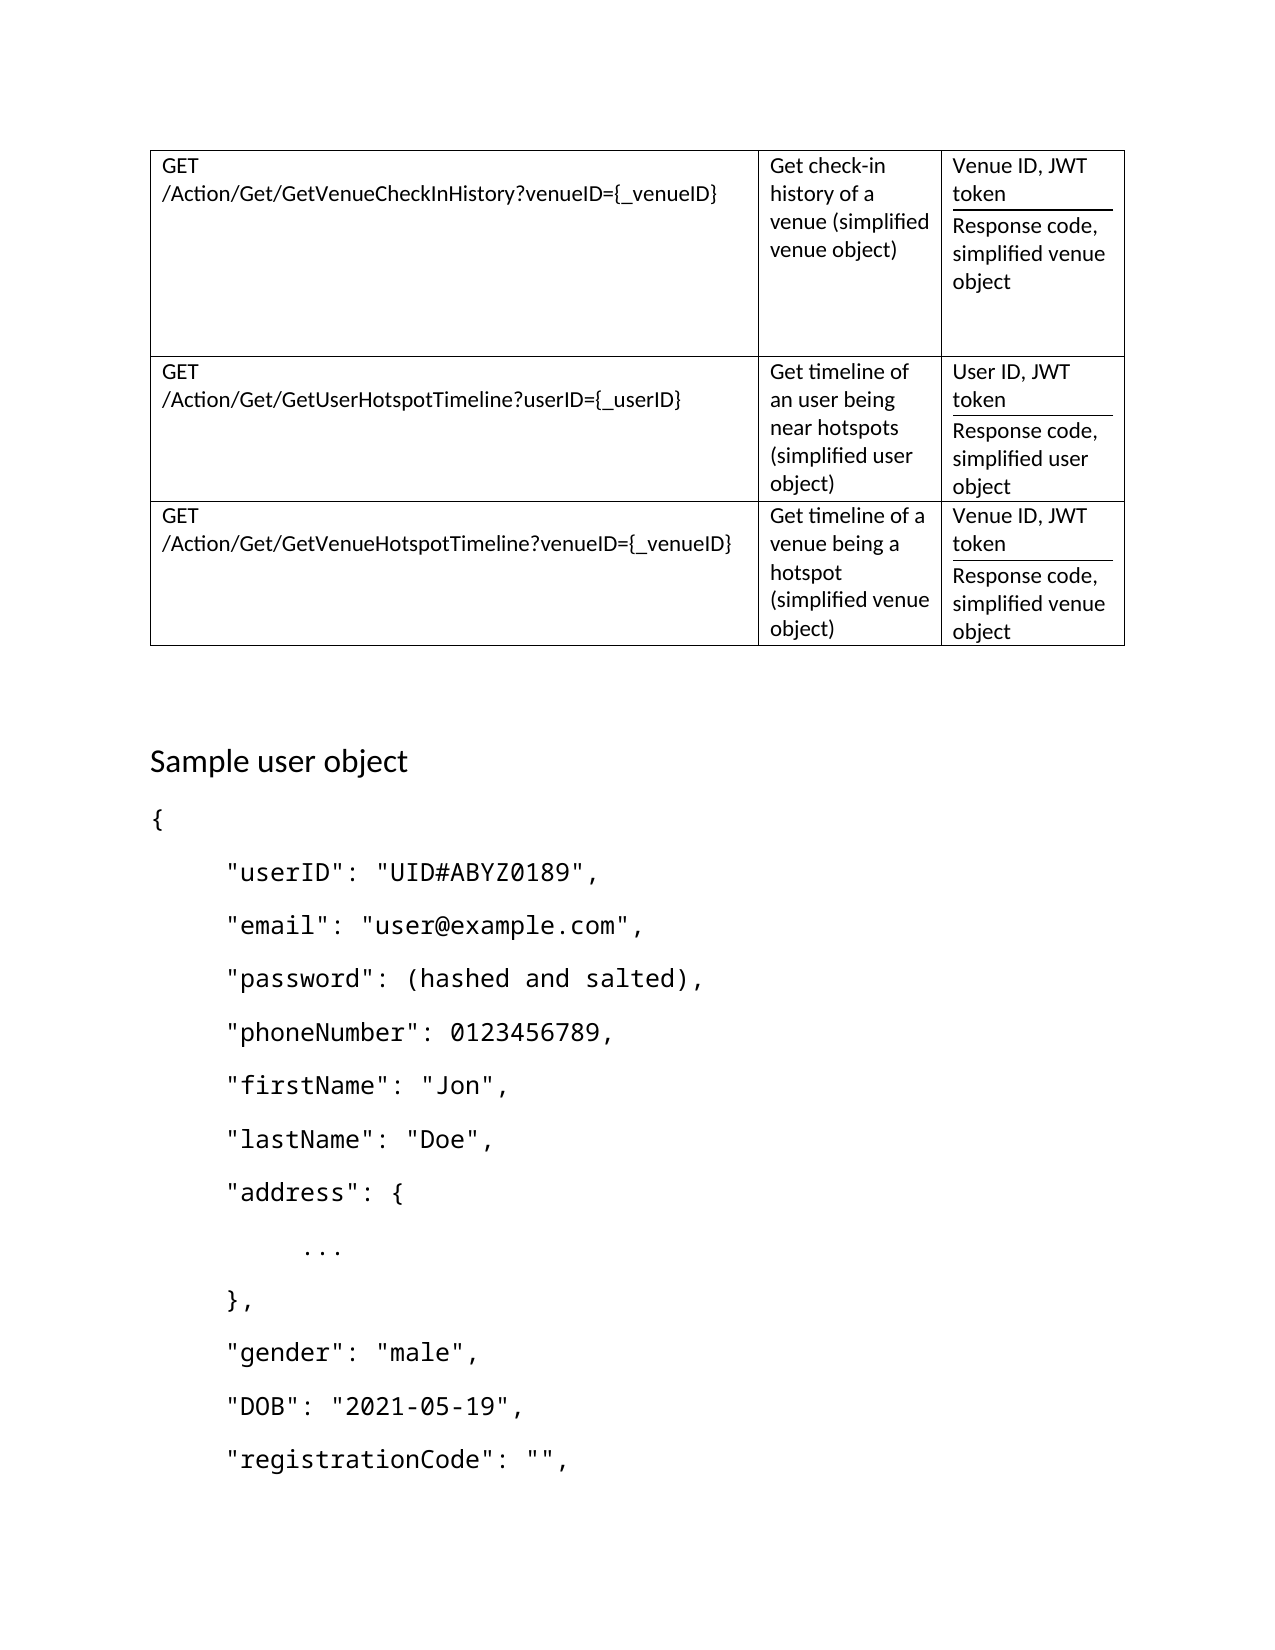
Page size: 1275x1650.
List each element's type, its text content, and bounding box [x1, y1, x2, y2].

table_cell GET /Action/Get/GetVenueHotspotTimeline?venueID={_venueID} [151, 502, 758, 645]
text "lastName": "Doe", [150, 1121, 1125, 1155]
text "registrationCode": "", [150, 1442, 1125, 1476]
table_cell Get timeline of an user being near hotspots (simplified user object) [759, 357, 941, 501]
text "password": (hashed and salted), [150, 961, 1125, 995]
text }, [150, 1282, 1125, 1316]
table_cell User ID, JWT token Response code, simplified user object [942, 357, 1124, 501]
text "userID": "UID#ABYZ0189", [150, 854, 1125, 888]
text "phoneNumber": 0123456789, [150, 1014, 1125, 1048]
text "DOB": "2021-05-19", [150, 1388, 1125, 1423]
text Sample user object [150, 740, 1125, 781]
text "firstName": "Jon", [150, 1068, 1125, 1102]
table_cell Get check-in history of a venue (simplified venue object) [759, 151, 941, 356]
text "gender": "male", [150, 1335, 1125, 1369]
text { [150, 801, 1125, 835]
table_cell GET /Action/Get/GetVenueCheckInHistory?venueID={_venueID} [151, 151, 758, 356]
text "address": { [150, 1175, 1125, 1209]
text ... [150, 1228, 1125, 1262]
table_cell Venue ID, JWT token Response code, simplified venue object [942, 502, 1124, 645]
table_cell Venue ID, JWT token Response code, simplified venue object [942, 151, 1124, 356]
table_cell GET /Action/Get/GetUserHotspotTimeline?userID={_userID} [151, 357, 758, 501]
table_cell Get timeline of a venue being a hotspot (simplified venue object) [759, 502, 941, 645]
text "email": "user@example.com", [150, 908, 1125, 942]
